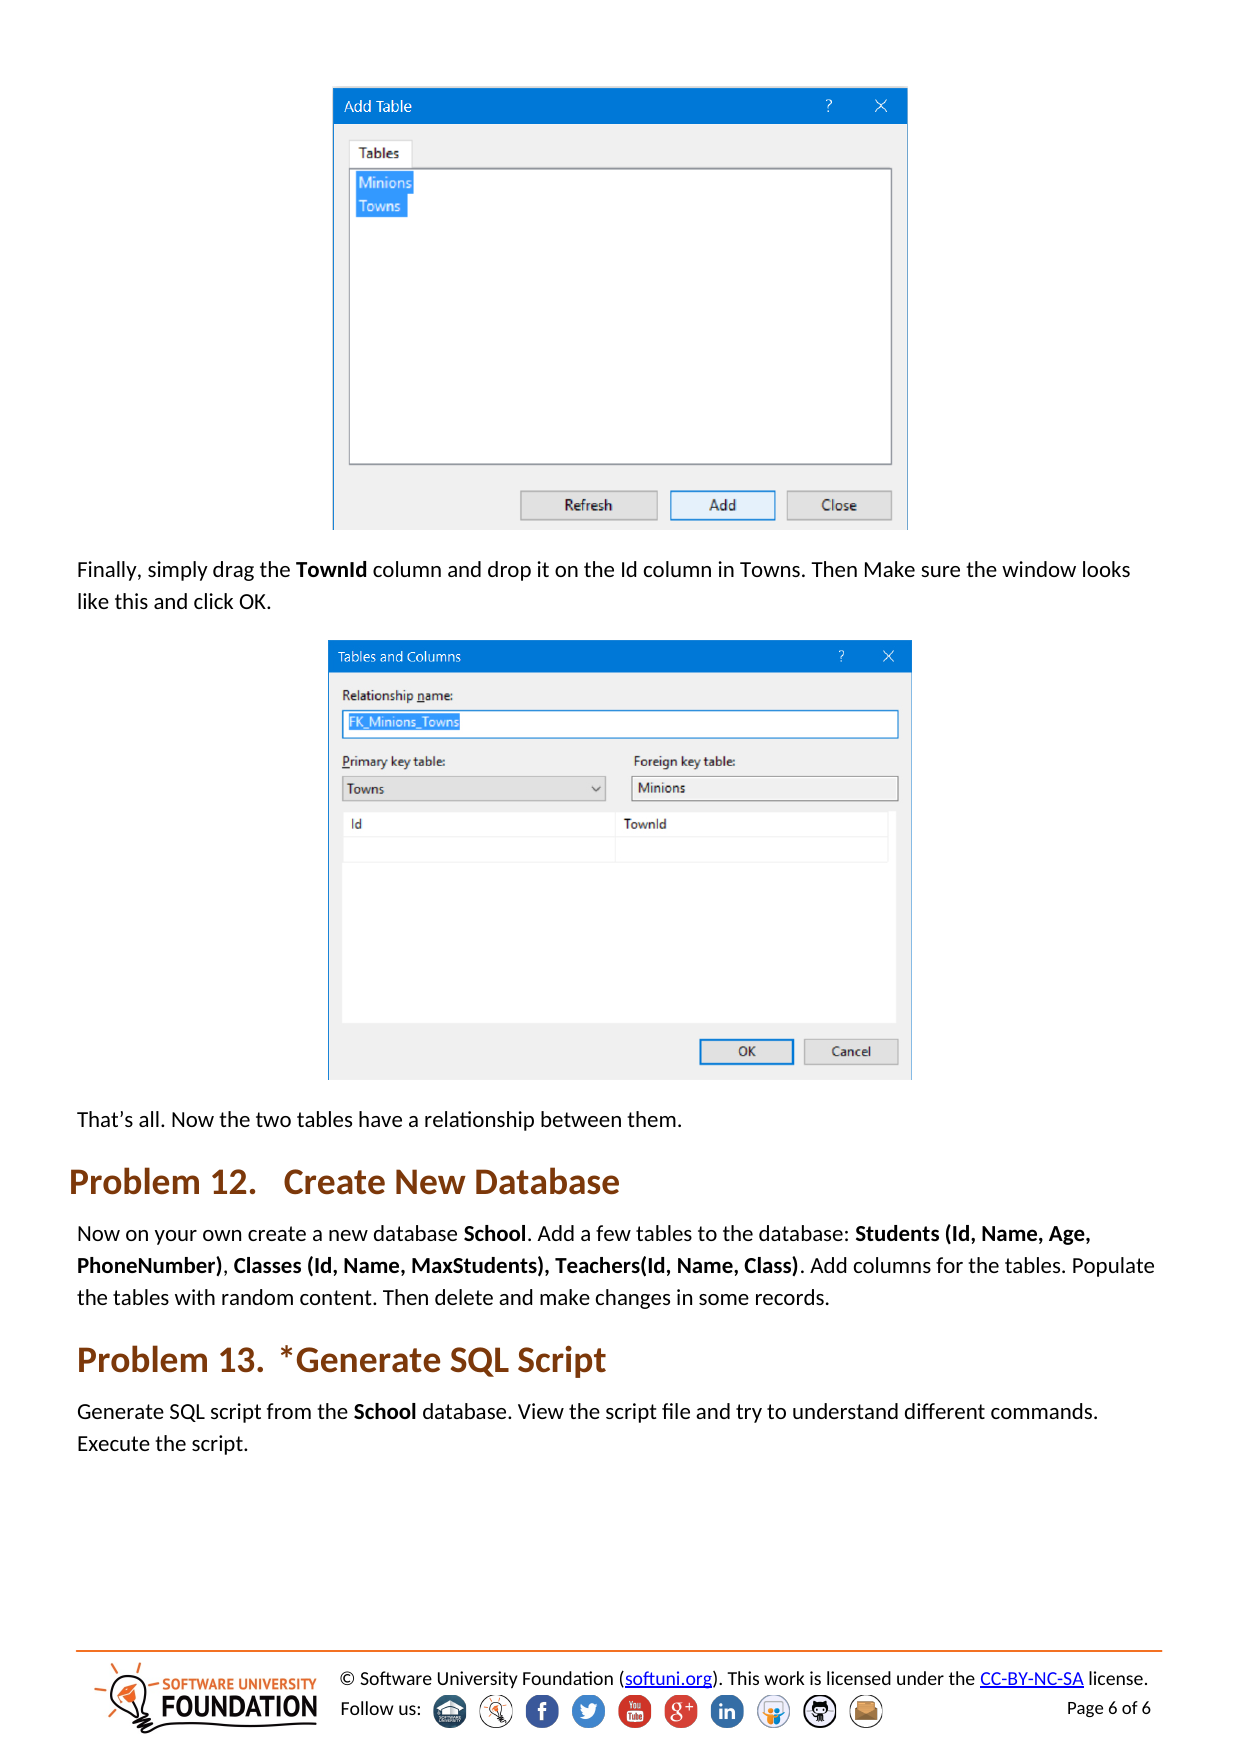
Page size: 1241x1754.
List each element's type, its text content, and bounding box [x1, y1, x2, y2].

picture [664, 1695, 698, 1728]
picture [433, 1695, 467, 1728]
picture [328, 640, 912, 1080]
picture [849, 1695, 883, 1728]
picture [803, 1695, 837, 1728]
picture [332, 86, 908, 530]
picture [757, 1695, 790, 1728]
picture [479, 1695, 513, 1728]
subtitle Create New Database [69, 1158, 1163, 1204]
picture [93, 1662, 317, 1734]
text Finally, simply drag the TownId column and drop it on the Id column in Towns. Then Make sure the window looks like this and click OK. [77, 555, 1163, 615]
picture [525, 1695, 559, 1728]
text Generate SQL script from the School database. View the script file and try to understand different commands. Execute the script. [77, 1397, 1163, 1457]
text Now on your own create a new database School. Add a few tables to the database: Students (Id, Name, Age, PhoneNumber), Classes (Id, Name, MaxStudents), Teachers(Id, Name, Class). Add columns for the tables. Populate the tables with random content. Then delete and make changes in some records. [77, 1219, 1163, 1311]
picture [710, 1695, 744, 1728]
picture [572, 1695, 605, 1728]
picture [618, 1695, 652, 1728]
subtitle *Generate SQL Script [77, 1336, 1163, 1382]
text That’s all. Now the two tables have a relationship between them. [77, 1105, 1163, 1133]
